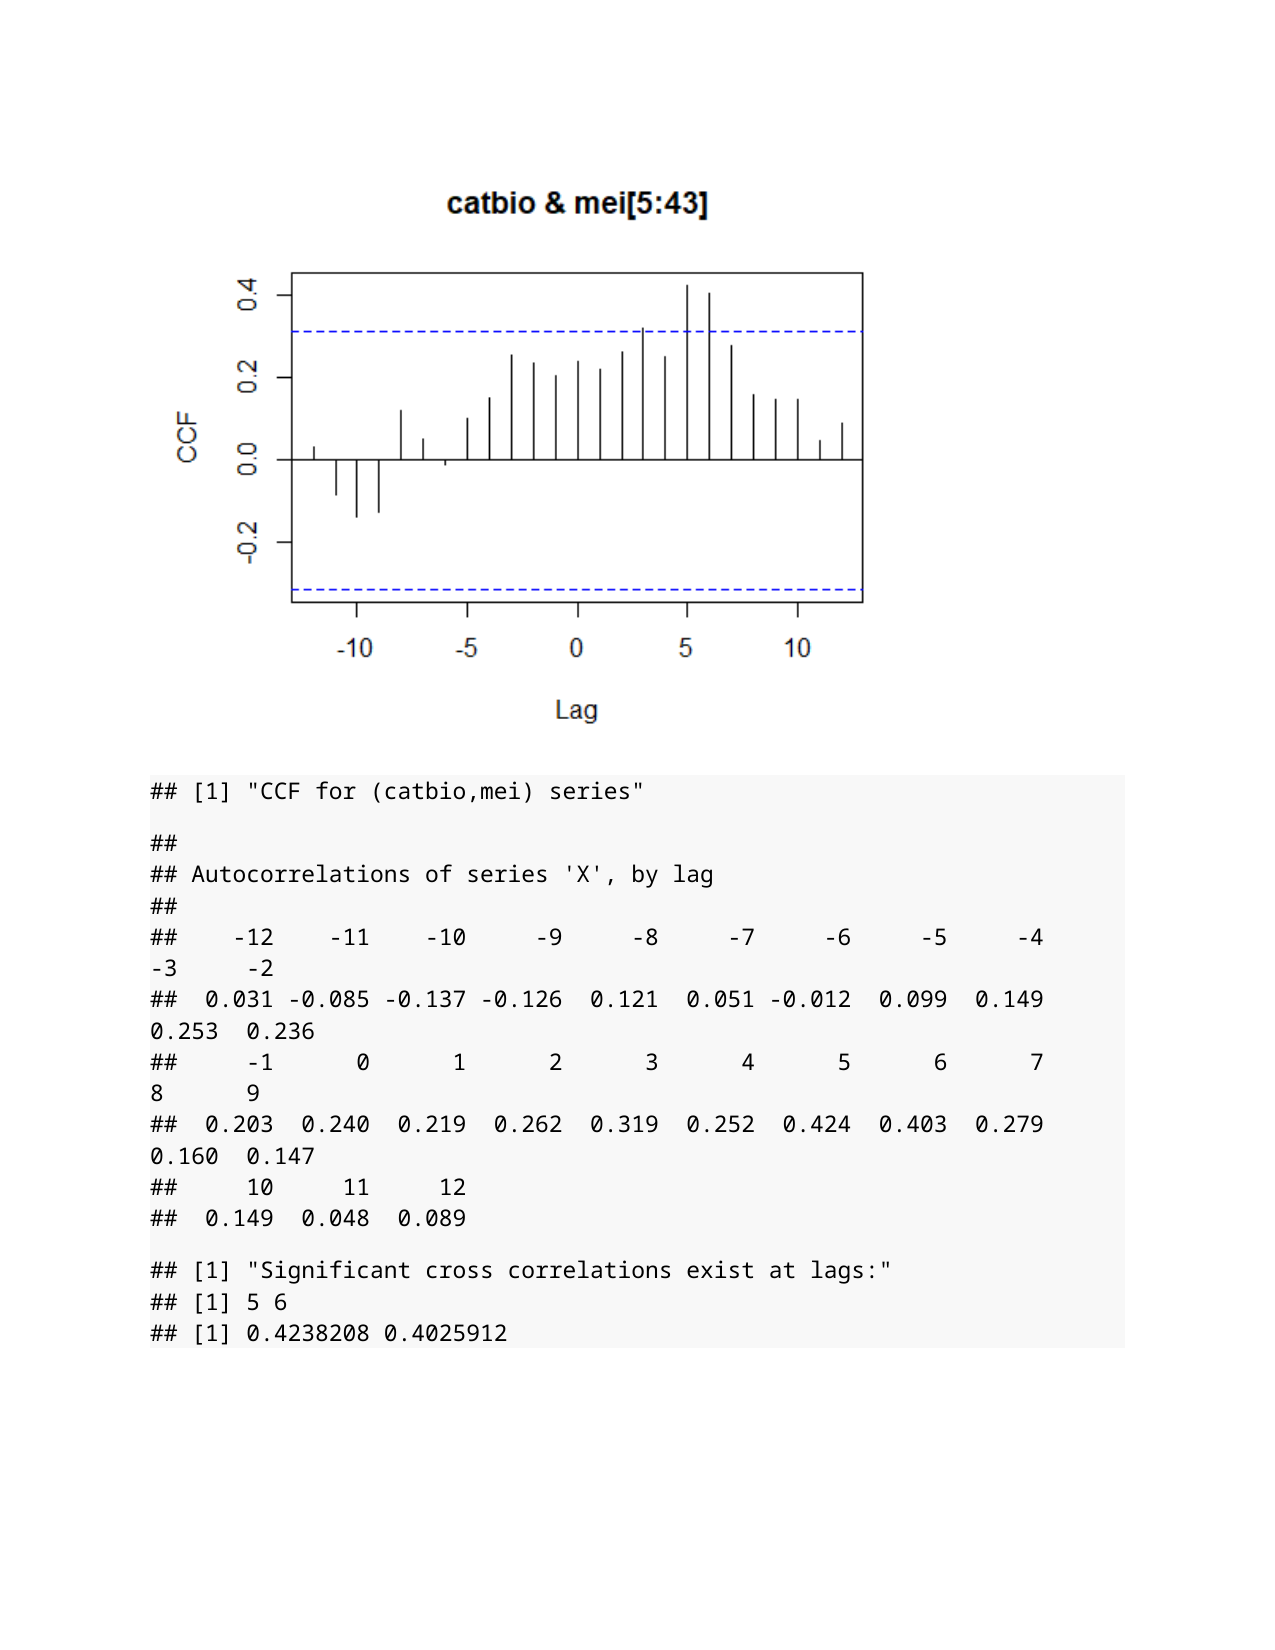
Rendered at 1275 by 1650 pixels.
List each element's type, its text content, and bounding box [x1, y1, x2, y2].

text ## [1] "CCF for (catbio,mei) series" [150, 775, 1125, 806]
text ## [1] "Significant cross correlations exist at lags:" ## [1] 5 6 ## [1] 0.4238208 0.4025912 [150, 1254, 1125, 1348]
picture [168, 150, 927, 757]
text ## ## Autocorrelations of series 'X', by lag ## ## -12 -11 -10 -9 -8 -7 -6 -5 -4 -3 -2 ## 0.031 -0.085 -0.137 -0.126 0.121 0.051 -0.012 0.099 0.149 0.253 0.236 ## -1 0 1 2 3 4 5 6 7 8 9 ## 0.203 0.240 0.219 0.262 0.319 0.252 0.424 0.403 0.279 0.160 0.147 ## 10 11 12 ## 0.149 0.048 0.089 [150, 827, 1125, 1233]
